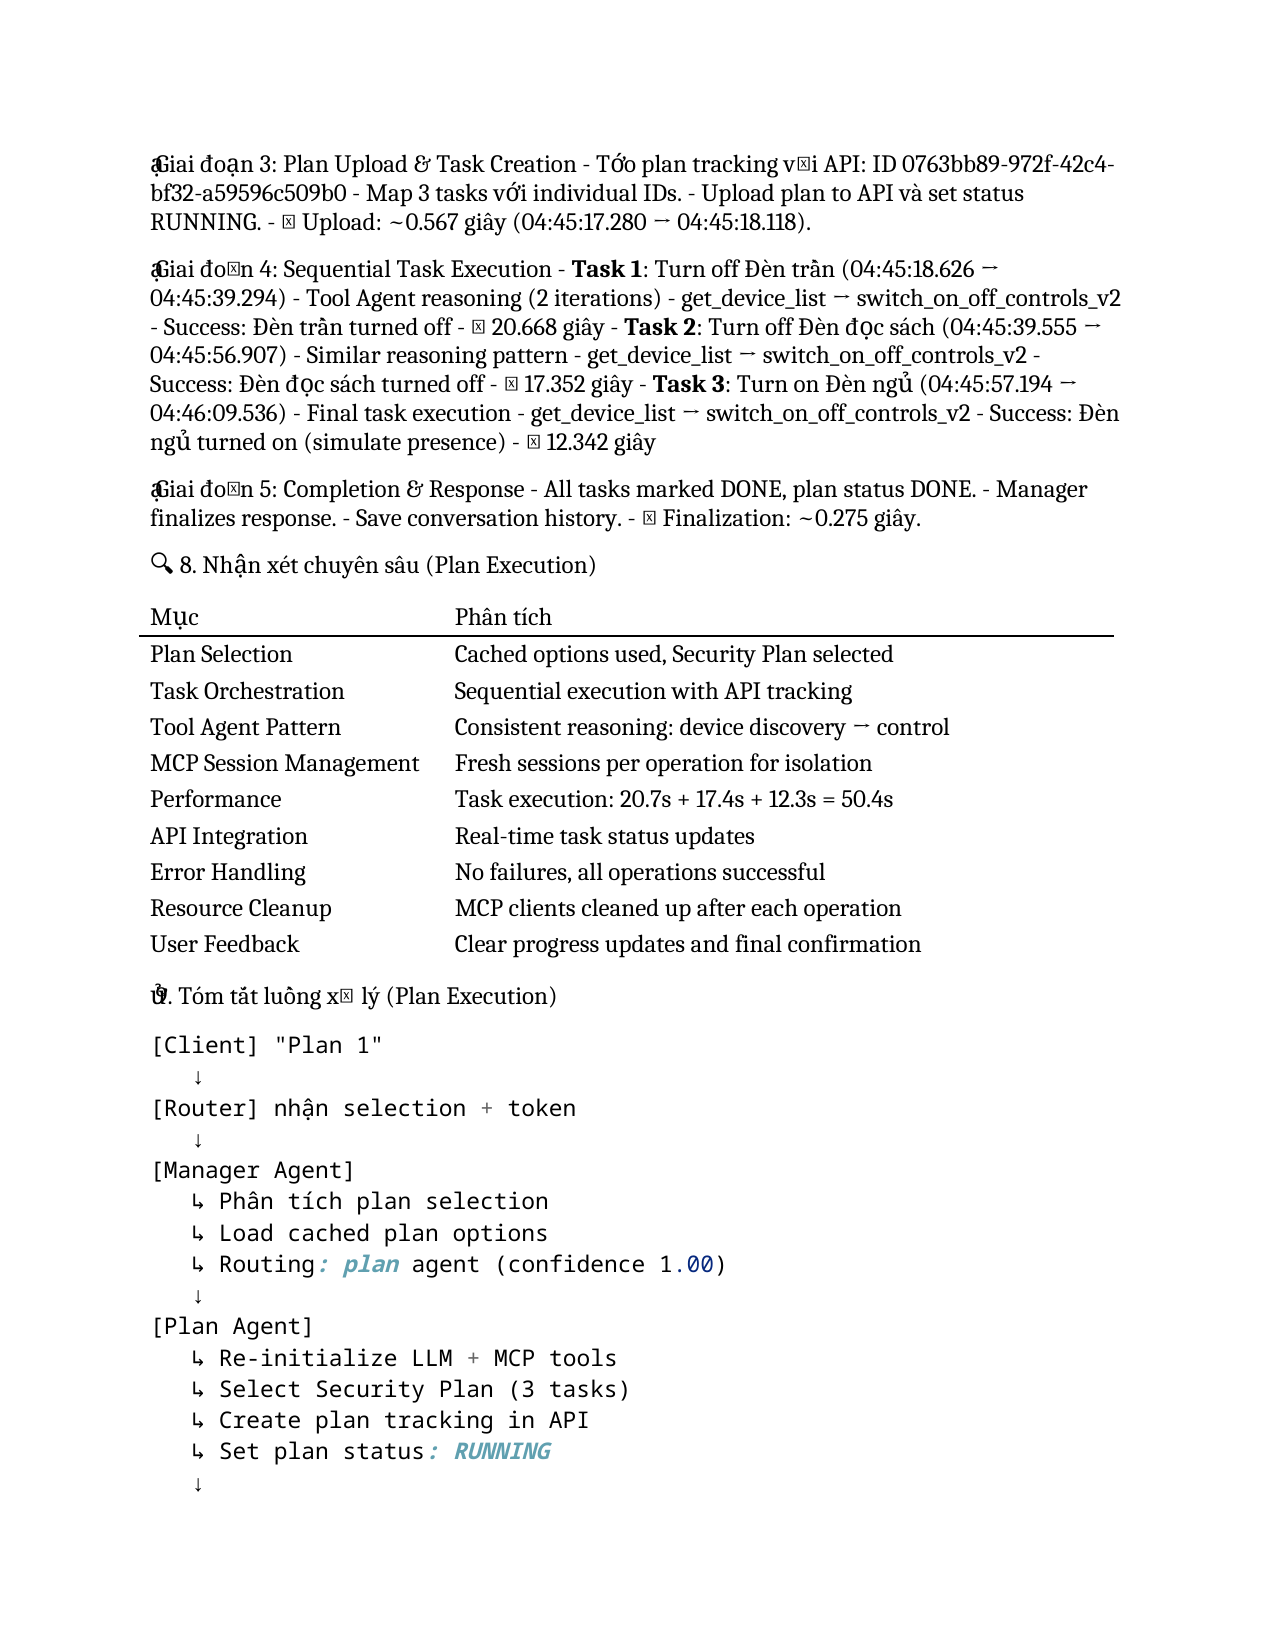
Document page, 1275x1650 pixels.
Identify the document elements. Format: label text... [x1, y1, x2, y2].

table_cell MCP clients cleaned up after each operation [443, 890, 1114, 927]
table_cell Plan Selection [139, 637, 443, 673]
table_cell Task execution: 20.7s + 17.4s + 12.3s = 50.4s [443, 782, 1114, 818]
table_cell Real-time task status updates [443, 818, 1114, 854]
table_cell Task Orchestration [139, 673, 443, 709]
table_cell Consistent reasoning: device discovery → control [443, 709, 1114, 745]
table_cell Performance [139, 782, 443, 818]
table_cell Resource Cleanup [139, 890, 443, 927]
table_cell API Integration [139, 818, 443, 854]
text 🔹 Giai đoạn 5: Completion & Response - All tasks marked DONE, plan status DONE. - Manager finalizes response. - Save conversation history. - ⏱ Finalization: ~0.275 giây. [150, 475, 1125, 532]
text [150, 1029, 1125, 1498]
table_cell Fresh sessions per operation for isolation [443, 745, 1114, 782]
table_cell No failures, all operations successful [443, 854, 1114, 890]
table_cell Cached options used, Security Plan selected [443, 637, 1114, 673]
text 🧠 9. Tóm tắt luồng xử lý (Plan Execution) [150, 982, 1125, 1010]
table_cell User Feedback [139, 927, 443, 963]
table_cell Clear progress updates and final confirmation [443, 927, 1114, 963]
table_cell Sequential execution with API tracking [443, 673, 1114, 709]
table_cell Tool Agent Pattern [139, 709, 443, 745]
table_header Phân tích [443, 599, 1114, 635]
table_cell Error Handling [139, 854, 443, 890]
text 🔹 Giai đoạn 4: Sequential Task Execution - Task 1: Turn off Đèn trần (04:45:18.626 → 04:45:39.294) - Tool Agent reasoning (2 iterations) - get_device_list → switch_on_off_controls_v2 - Success: Đèn trần turned off - ⏱ 20.668 giây - Task 2: Turn off Đèn đọc sách (04:45:39.555 → 04:45:56.907) - Similar reasoning pattern - get_device_list → switch_on_off_controls_v2 - Success: Đèn đọc sách turned off - ⏱ 17.352 giây - Task 3: Turn on Đèn ngủ (04:45:57.194 → 04:46:09.536) - Final task execution - get_device_list → switch_on_off_controls_v2 - Success: Đèn ngủ turned on (simulate presence) - ⏱ 12.342 giây [150, 255, 1125, 456]
table_cell MCP Session Management [139, 745, 443, 782]
table_header Mục [139, 599, 443, 635]
text 🔍 8. Nhận xét chuyên sâu (Plan Execution) [150, 551, 1125, 580]
text 🔹 Giai đoạn 3: Plan Upload & Task Creation - Tạo plan tracking với API: ID 0763bb89-972f-42c4-bf32-a59596c509b0 - Map 3 tasks với individual IDs. - Upload plan to API và set status RUNNING. - ⏱ Upload: ~0.567 giây (04:45:17.280 → 04:45:18.118). [150, 150, 1125, 236]
